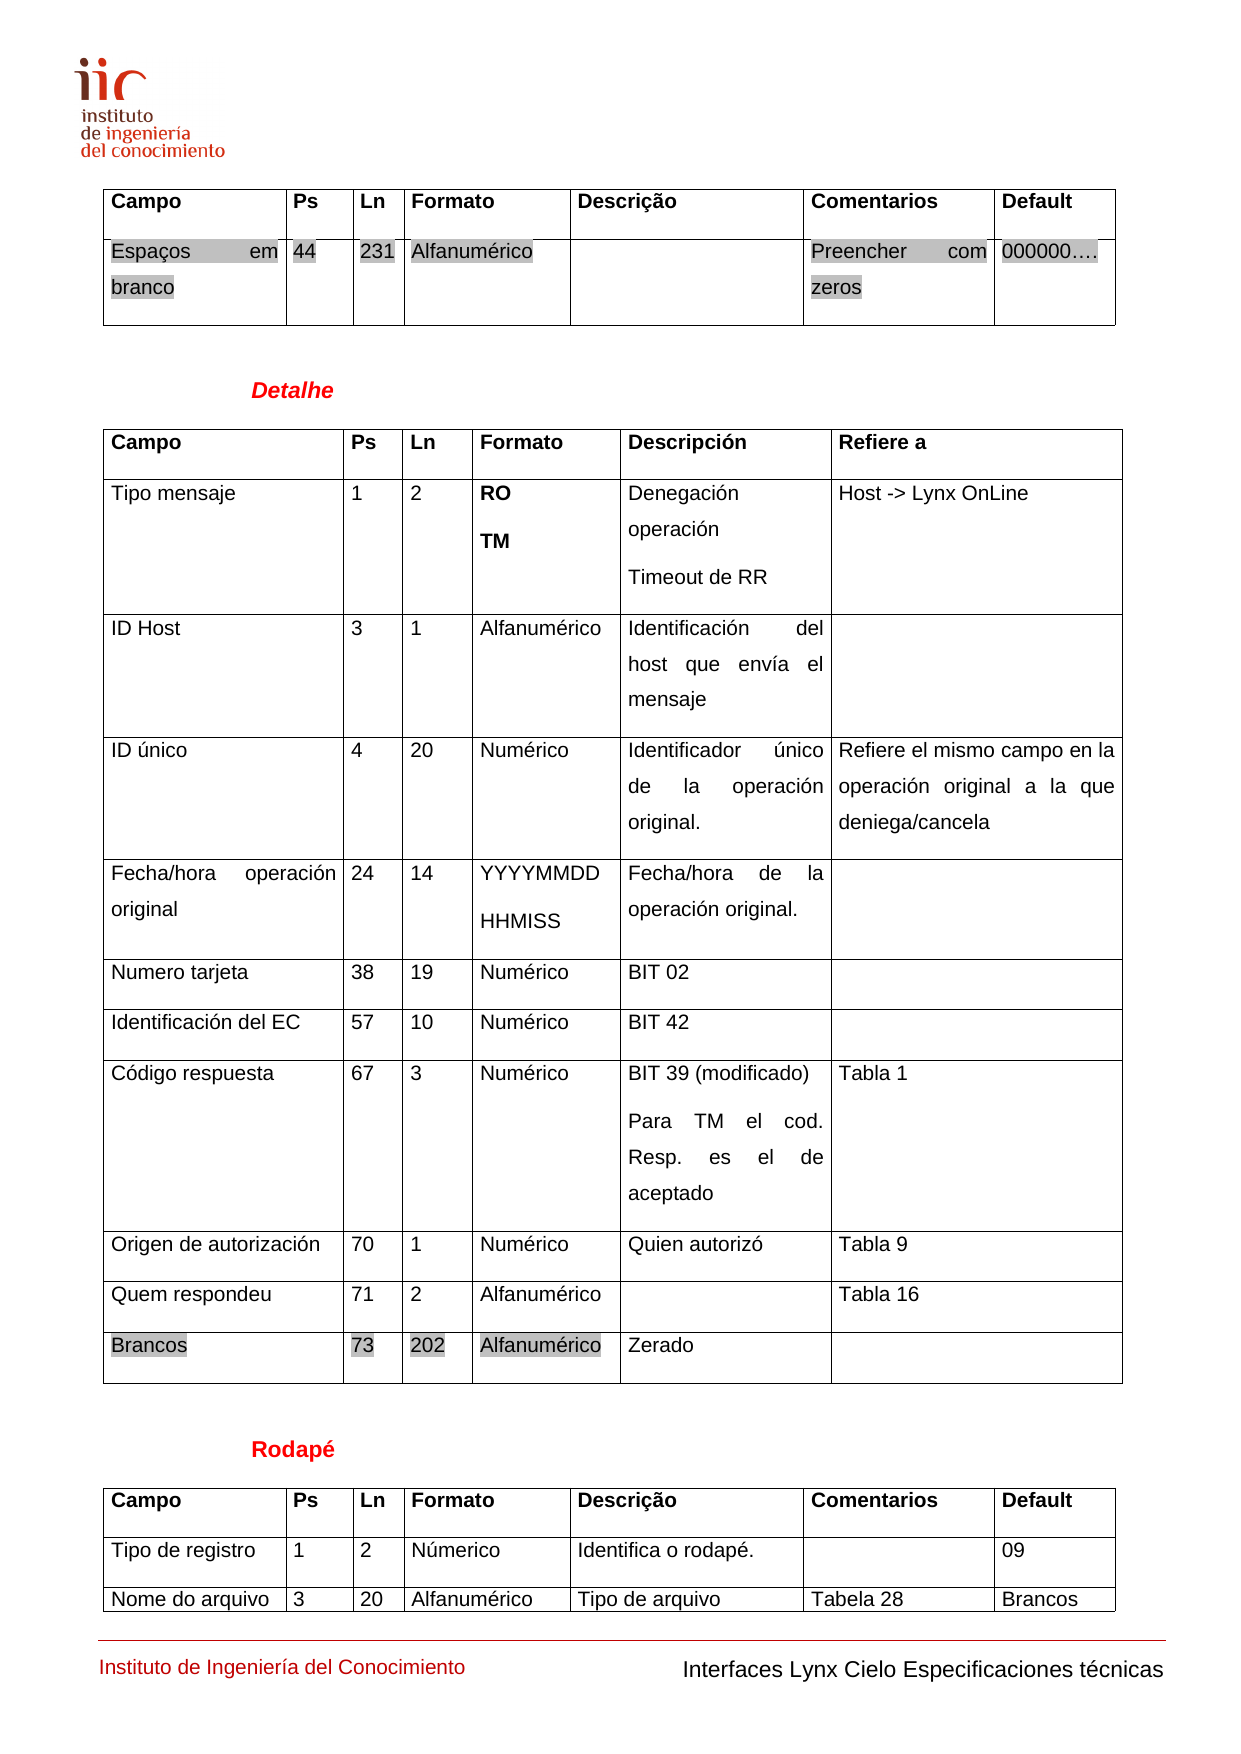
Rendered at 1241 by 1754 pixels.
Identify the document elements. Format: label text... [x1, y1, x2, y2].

table_cell [621, 1282, 831, 1332]
table_header Descrição [571, 190, 803, 239]
table_cell RO TM [473, 480, 620, 614]
table_cell 20 [403, 738, 472, 859]
table_header Campo [104, 1489, 286, 1537]
table_header Descrição [571, 1489, 803, 1537]
table_cell BIT 02 [621, 960, 831, 1009]
table_cell BIT 42 [621, 1010, 831, 1060]
table_cell Identificador único de la operación original. [621, 738, 831, 859]
table_cell Tabla 16 [832, 1282, 1122, 1332]
table_cell Numérico [473, 960, 620, 1009]
table_cell 67 [344, 1061, 402, 1231]
table_header Campo [104, 430, 343, 479]
table_cell 1 [287, 1538, 353, 1587]
table_cell [832, 1010, 1122, 1060]
table_header Formato [473, 430, 620, 479]
table_cell Fecha/hora de la operación original. [621, 860, 831, 958]
table_cell Tabla 1 [832, 1061, 1122, 1231]
table_cell Origen de autorización [104, 1232, 343, 1281]
table_cell Alfanumérico [473, 1282, 620, 1332]
text Rodapé [251, 1436, 1137, 1462]
table_cell 3 [287, 1588, 353, 1611]
table_header Campo [104, 190, 286, 239]
table_cell 19 [403, 960, 472, 1009]
table_header Ln [354, 190, 404, 239]
table_cell Preencher com zeros [804, 240, 994, 324]
table_cell 10 [403, 1010, 472, 1060]
table_cell 1 [403, 615, 472, 737]
table_cell Alfanumérico [405, 240, 570, 324]
table_cell Alfanumérico [405, 1588, 570, 1611]
table_header Default [995, 1489, 1115, 1537]
table_header Formato [405, 190, 570, 239]
table_cell 231 [354, 240, 404, 324]
table_cell [832, 615, 1122, 737]
table_header Default [995, 190, 1115, 239]
table_cell Númerico [405, 1538, 570, 1587]
table_cell [832, 860, 1122, 958]
table_cell 2 [354, 1538, 404, 1587]
table_cell Tabla 9 [832, 1232, 1122, 1281]
table_cell 1 [344, 480, 402, 614]
table_cell Identificación del host que envía el mensaje [621, 615, 831, 737]
table_cell BIT 39 (modificado) Para TM el cod. Resp. es el de aceptado [621, 1061, 831, 1231]
table_cell [832, 960, 1122, 1009]
table_cell 20 [354, 1588, 404, 1611]
table_cell Quien autorizó [621, 1232, 831, 1281]
table_cell [804, 1538, 994, 1587]
table_cell 000000…. [995, 240, 1115, 324]
table_cell 71 [344, 1282, 402, 1332]
table_cell 2 [403, 480, 472, 614]
table_cell Identifica o rodapé. [571, 1538, 803, 1587]
table_cell 3 [403, 1061, 472, 1231]
table_cell Numérico [473, 738, 620, 859]
table_cell Fecha/hora operación original [104, 860, 343, 958]
table_header Ln [354, 1489, 404, 1537]
picture [73, 57, 225, 158]
table_cell Numérico [473, 1232, 620, 1281]
table_header Ps [287, 190, 353, 239]
table_cell Tabela 28 [804, 1588, 994, 1611]
table_cell ID Host [104, 615, 343, 737]
table_header Comentarios [804, 1489, 994, 1537]
table_header Ln [403, 430, 472, 479]
table_cell Alfanumérico [473, 615, 620, 737]
table_cell Identificación del EC [104, 1010, 343, 1060]
table_cell 2 [403, 1282, 472, 1332]
table_cell 57 [344, 1010, 402, 1060]
table_cell Host -> Lynx OnLine [832, 480, 1122, 614]
table_cell [832, 1333, 1122, 1382]
table_cell 202 [403, 1333, 472, 1382]
table_cell 14 [403, 860, 472, 958]
table_cell YYYYMMDD HHMISS [473, 860, 620, 958]
table_cell Tipo de arquivo [571, 1588, 803, 1611]
table_cell 3 [344, 615, 402, 737]
table_header Refiere a [832, 430, 1122, 479]
table_cell 38 [344, 960, 402, 1009]
table_cell Nome do arquivo [104, 1588, 286, 1611]
table_cell 70 [344, 1232, 402, 1281]
table_cell Refiere el mismo campo en la operación original a la que deniega/cancela [832, 738, 1122, 859]
table_cell Alfanumérico [473, 1333, 620, 1382]
table_cell ID único [104, 738, 343, 859]
table_header Ps [287, 1489, 353, 1537]
table_cell Tipo de registro [104, 1538, 286, 1587]
table_cell Tipo mensaje [104, 480, 343, 614]
table_cell 44 [287, 240, 353, 324]
text Detalhe [251, 377, 1137, 403]
table_cell Brancos [995, 1588, 1115, 1611]
table_cell 09 [995, 1538, 1115, 1587]
table_cell Brancos [104, 1333, 343, 1382]
table_header Comentarios [804, 190, 994, 239]
table_cell Espaços em branco [104, 240, 286, 324]
table_cell Denegación operación Timeout de RR [621, 480, 831, 614]
table_cell 73 [344, 1333, 402, 1382]
table_cell 24 [344, 860, 402, 958]
table_cell Código respuesta [104, 1061, 343, 1231]
table_cell 1 [403, 1232, 472, 1281]
table_header Descripción [621, 430, 831, 479]
table_cell Quem respondeu [104, 1282, 343, 1332]
table_cell Numérico [473, 1061, 620, 1231]
table_cell 4 [344, 738, 402, 859]
table_cell Numero tarjeta [104, 960, 343, 1009]
table_cell [571, 240, 803, 324]
table_cell Numérico [473, 1010, 620, 1060]
table_cell Zerado [621, 1333, 831, 1382]
table_header Ps [344, 430, 402, 479]
table_header Formato [405, 1489, 570, 1537]
